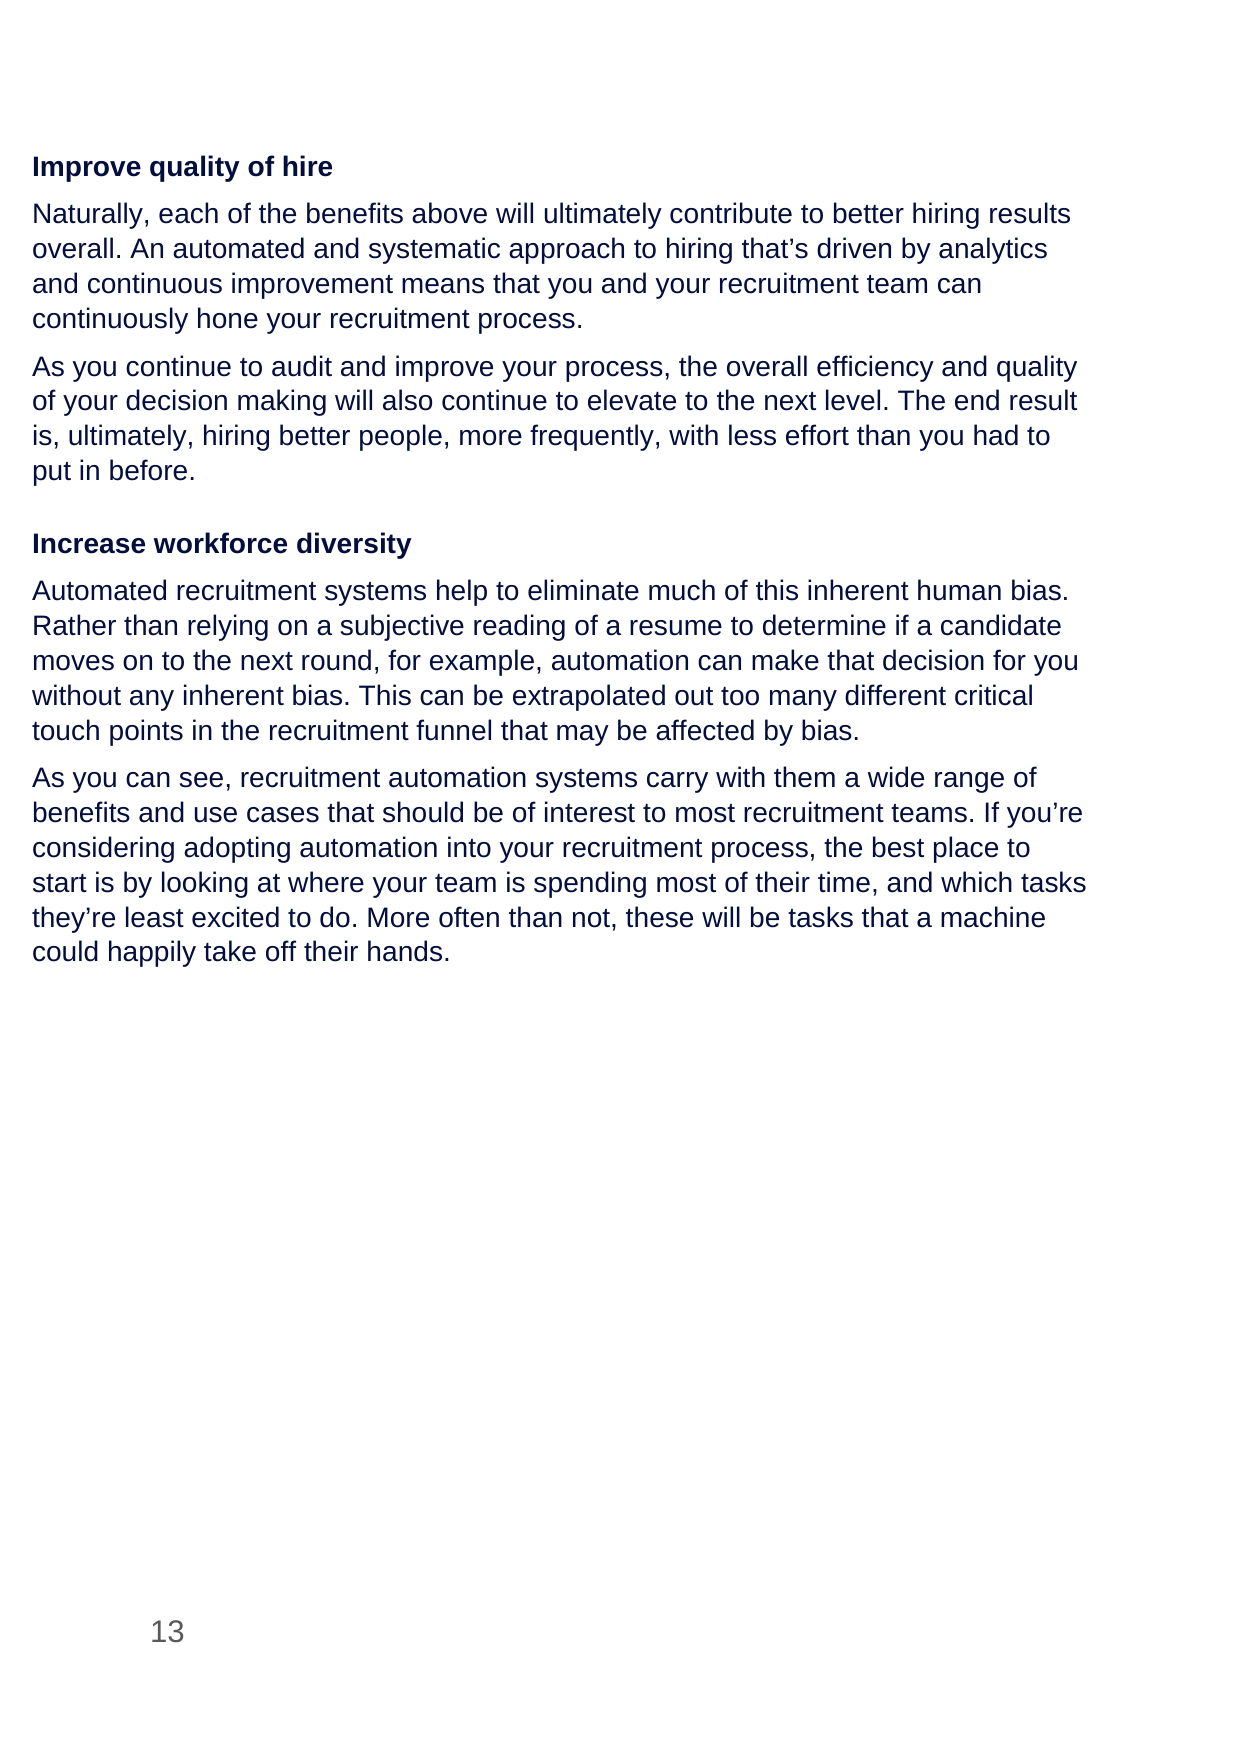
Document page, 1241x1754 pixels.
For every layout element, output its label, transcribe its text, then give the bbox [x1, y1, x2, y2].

text Improve quality of hire [32, 150, 1090, 182]
text As you continue to audit and improve your process, the overall efficiency and quality of your decision making will also continue to elevate to the next level. The end result is, ultimately, hiring better people, more frequently, with less effort than you had to put in before. [32, 349, 1090, 487]
text As you can see, recruitment automation systems carry with them a wide range of benefits and use cases that should be of interest to most recruitment teams. If you’re considering adopting automation into your recruitment process, the best place to start is by looking at where your team is spending most of their time, and which tasks they’re least excited to do. More often than not, these will be tasks that a machine could happily take off their hands. [32, 761, 1090, 968]
text Naturally, each of the benefits above will ultimately contribute to better hiring results overall. An automated and systematic approach to hiring that’s driven by analytics and continuous improvement means that you and your recruitment team can continuously hone your recruitment process. [32, 197, 1090, 334]
text Increase workforce diversity [32, 527, 1090, 559]
text Automated recruitment systems help to eliminate much of this inherent human bias. Rather than relying on a subjective reading of a resume to determine if a candidate moves on to the next round, for example, automation can make that decision for you without any inherent bias. This can be extrapolated out too many different critical touch points in the recruitment funnel that may be affected by bias. [32, 574, 1090, 746]
